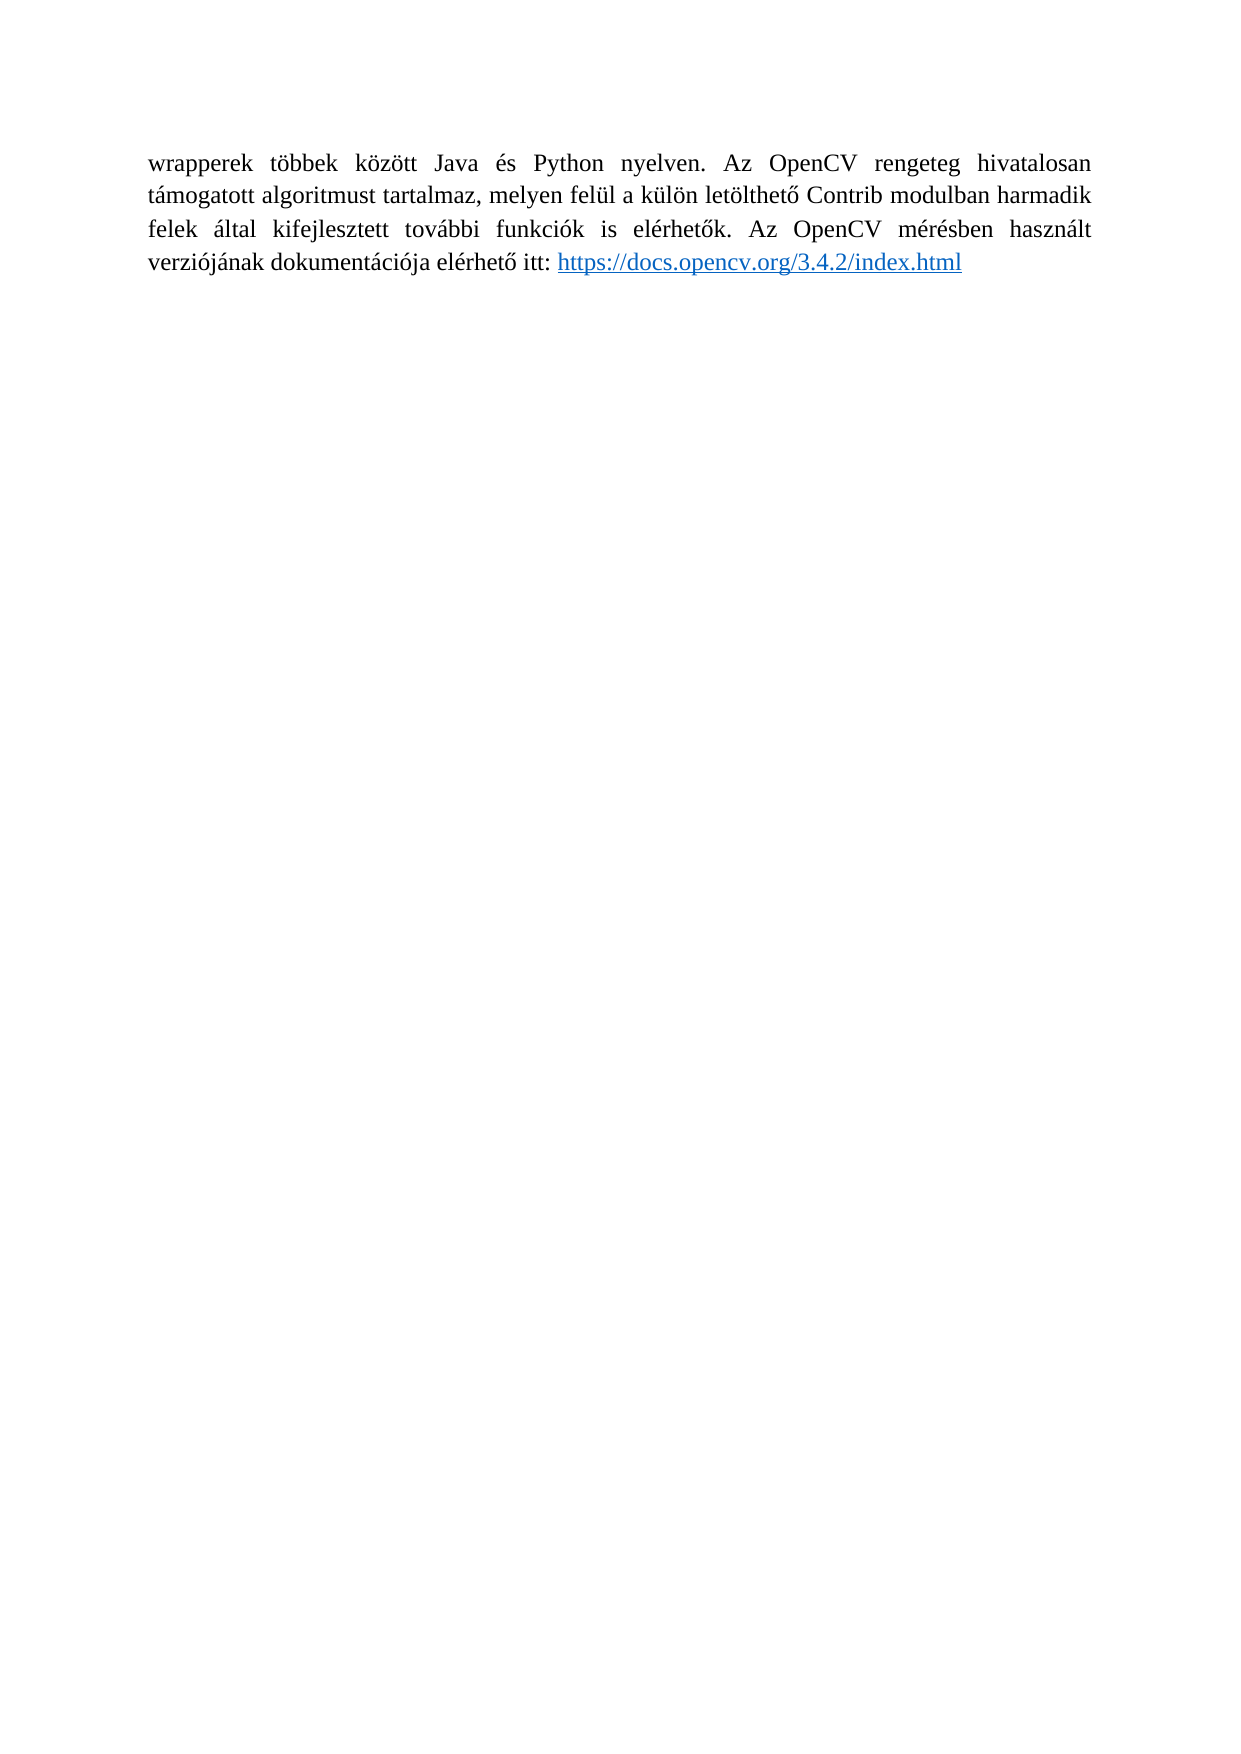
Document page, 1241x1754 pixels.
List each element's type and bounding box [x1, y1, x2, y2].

text [148, 148, 1093, 275]
